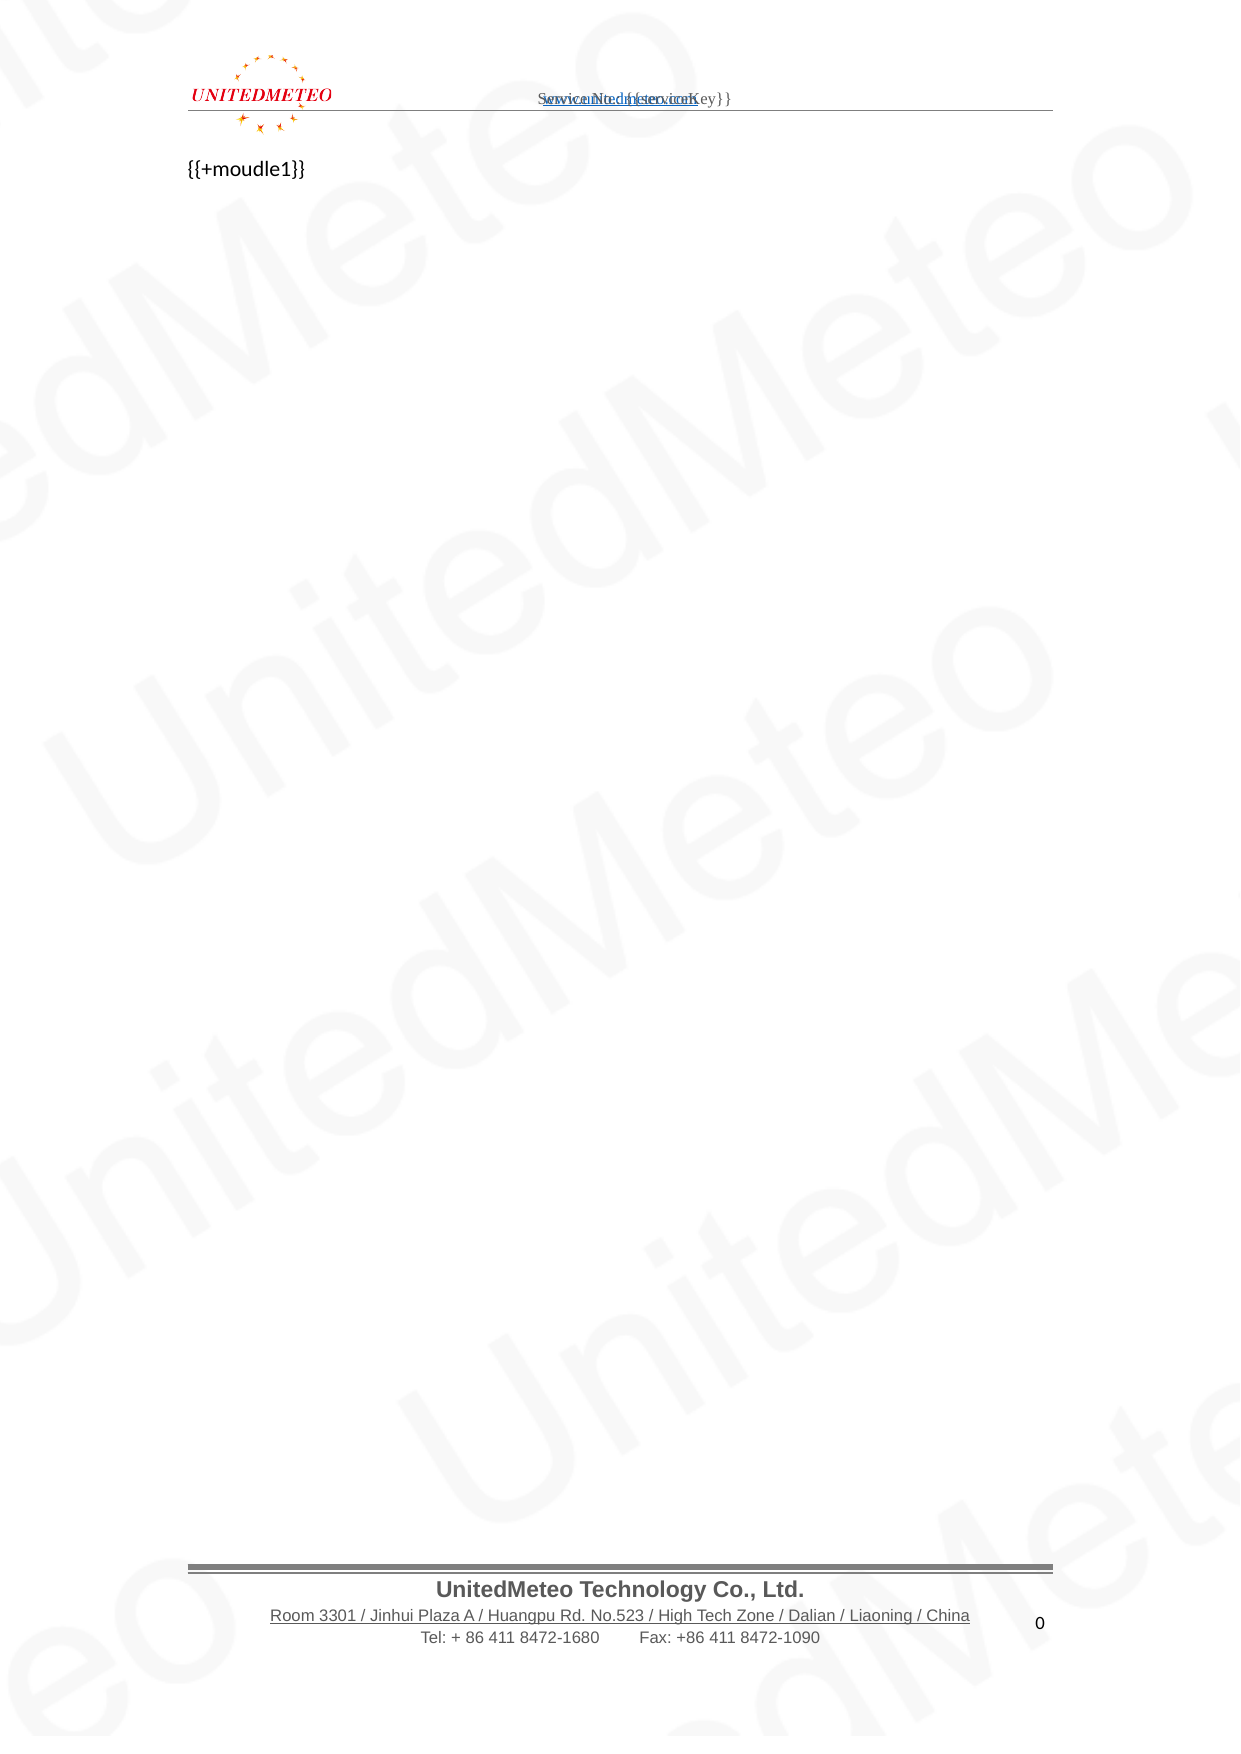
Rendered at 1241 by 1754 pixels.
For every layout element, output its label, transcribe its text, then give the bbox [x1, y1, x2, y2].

picture [0, 0, 1241, 1736]
text {{+moudle1}} [187, 152, 1053, 184]
